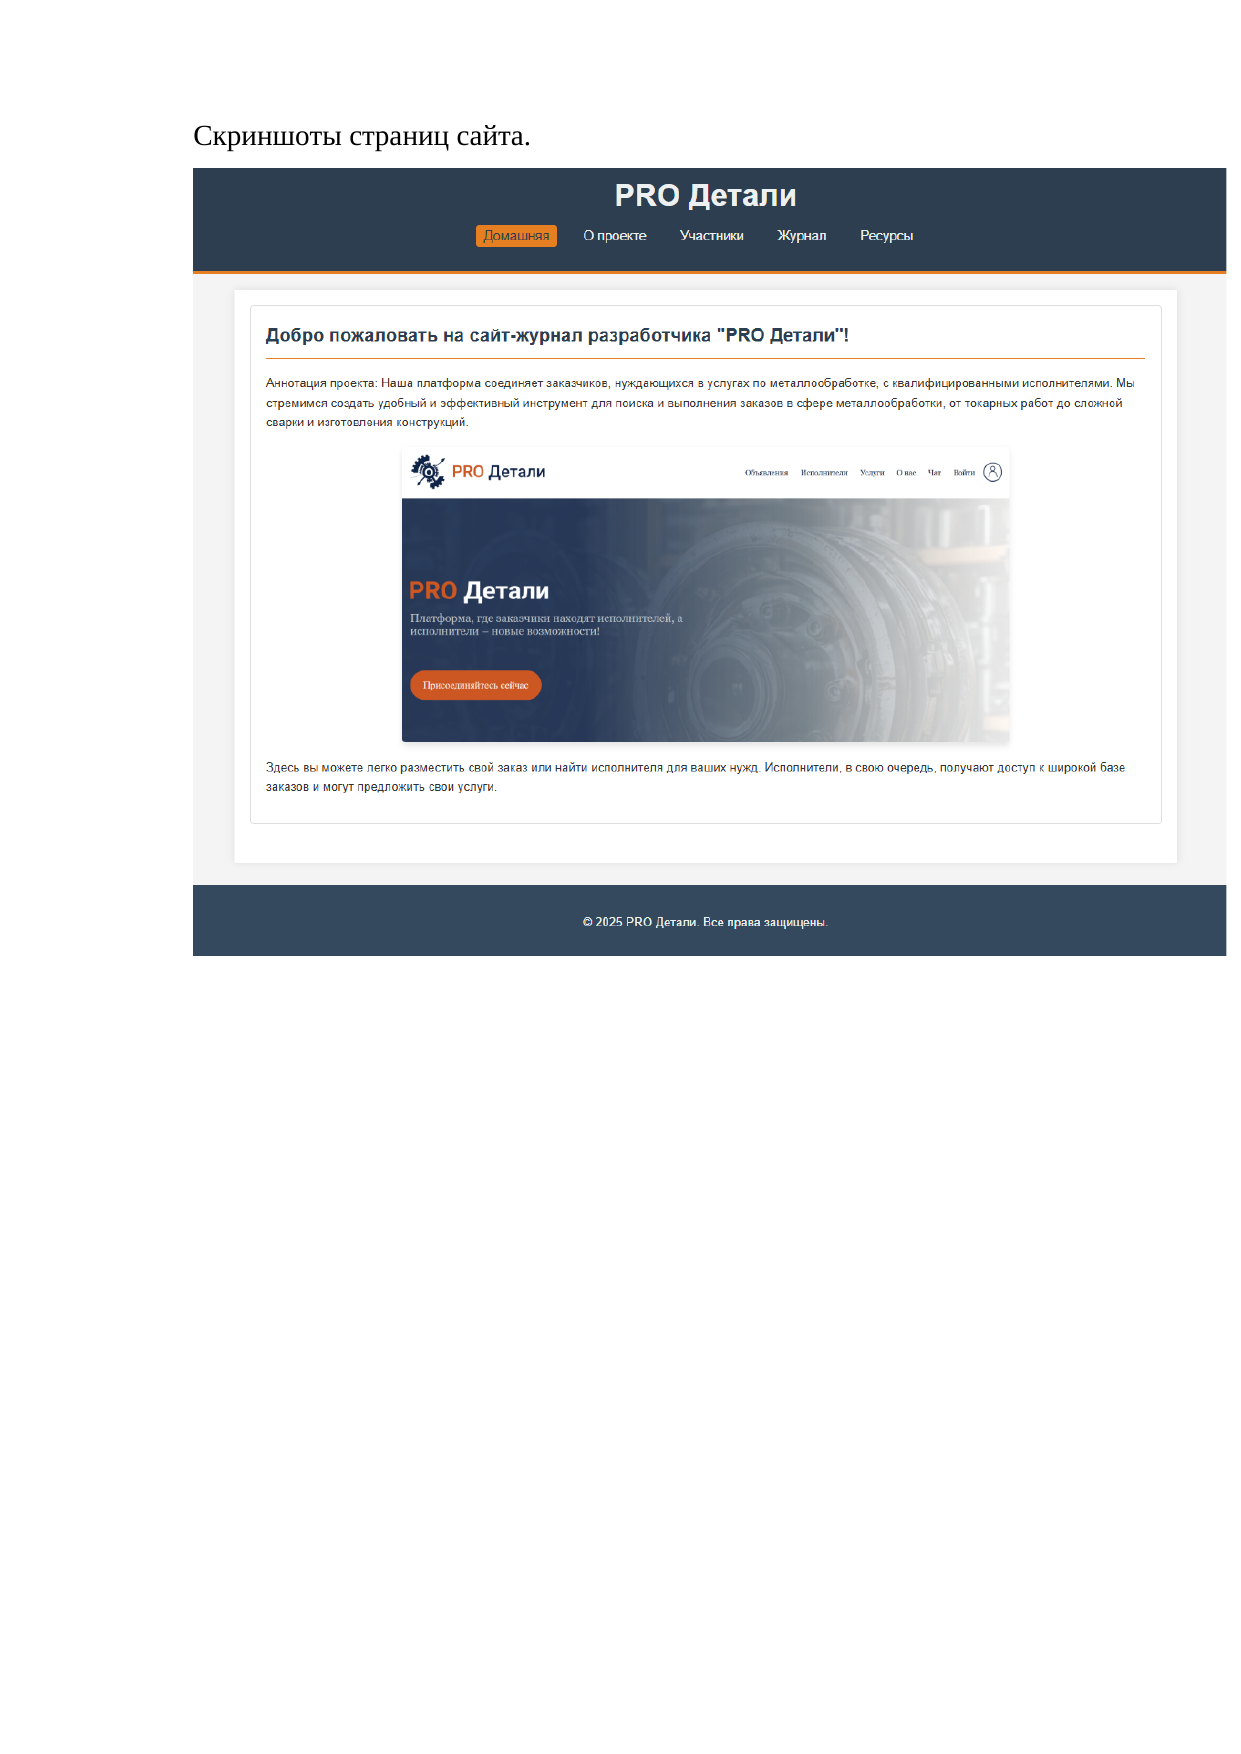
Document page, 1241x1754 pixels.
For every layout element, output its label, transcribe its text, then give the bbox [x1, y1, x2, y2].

text Скриншоты страниц сайта. [193, 118, 1152, 152]
picture [193, 168, 1227, 956]
